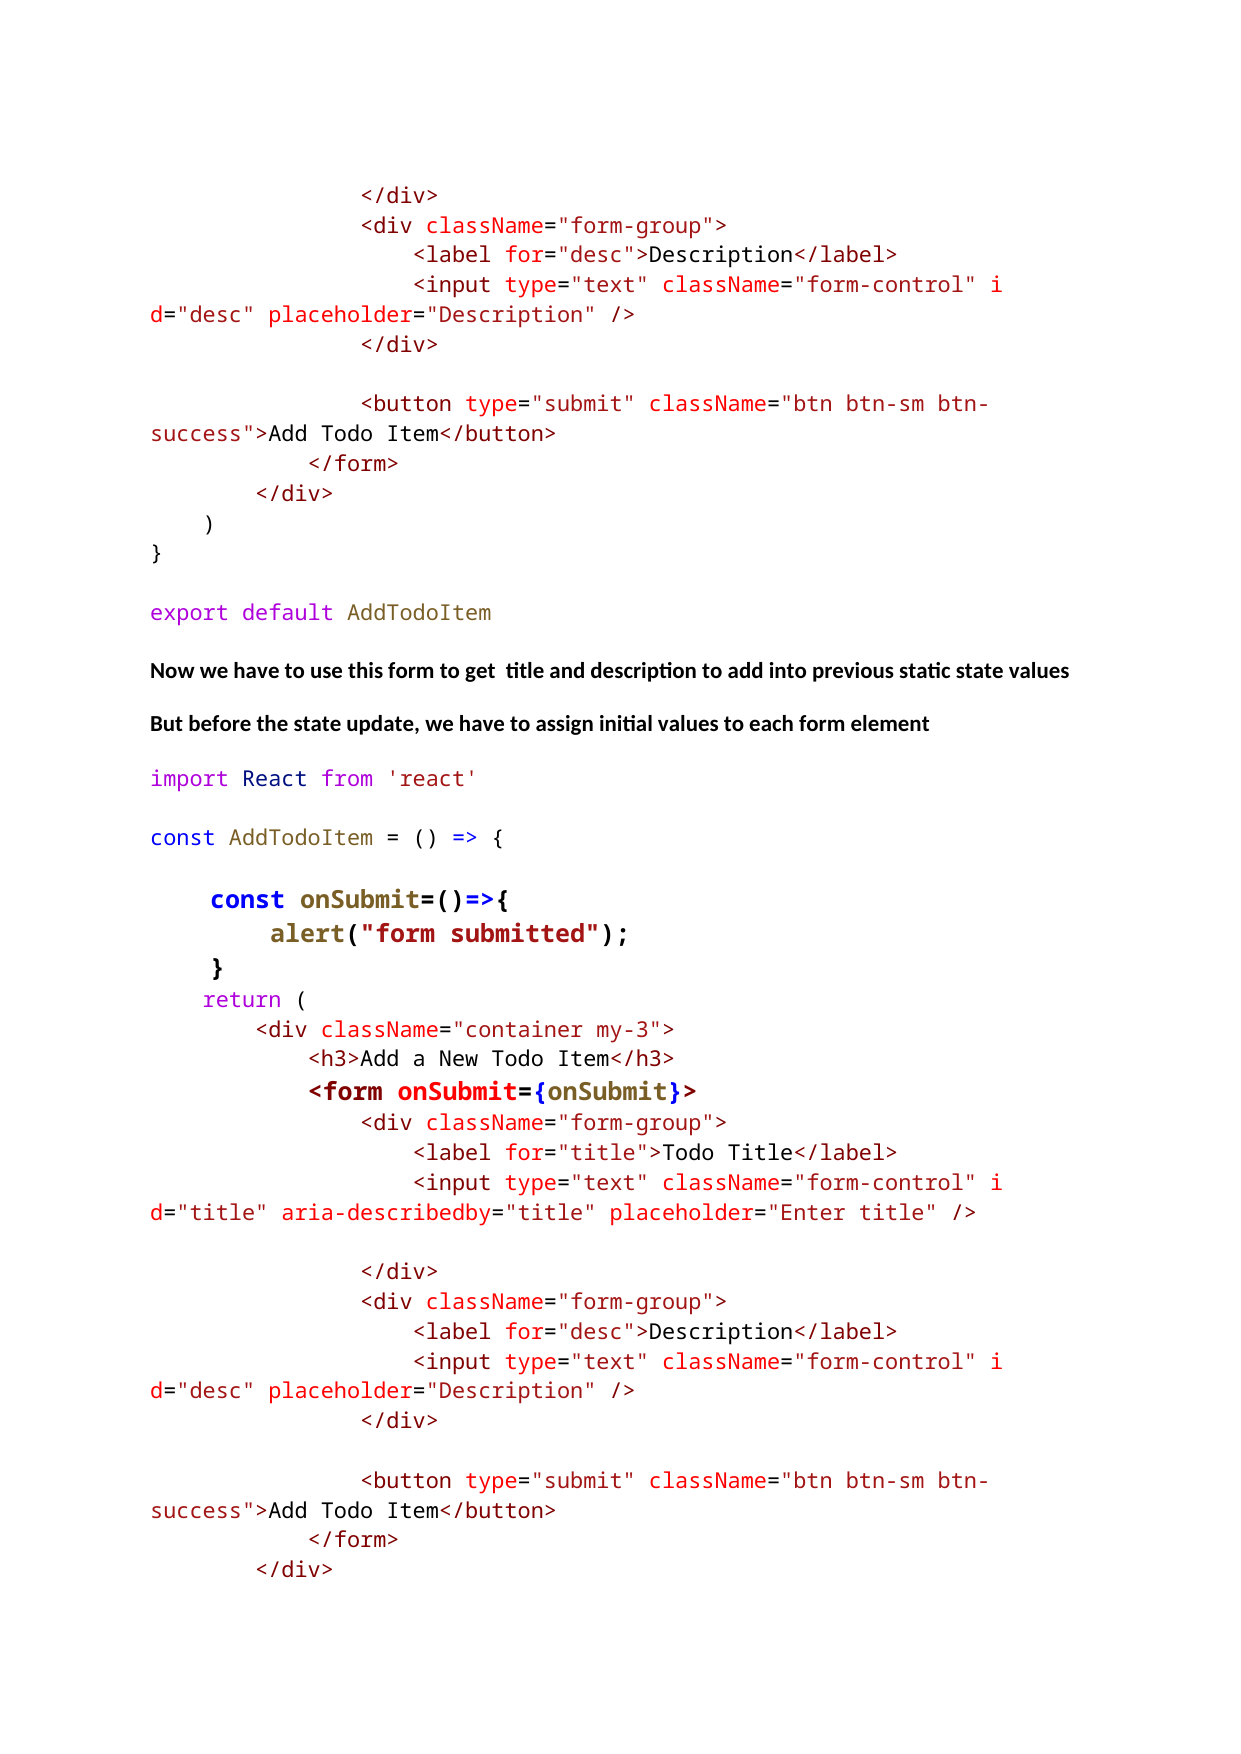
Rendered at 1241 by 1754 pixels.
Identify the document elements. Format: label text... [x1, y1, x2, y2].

text </div> [150, 180, 1090, 209]
text </form> [150, 448, 1090, 478]
text </div> [150, 1405, 1090, 1435]
text <div className="form-group"> [150, 1286, 1090, 1316]
text } [150, 950, 1090, 984]
text </div> [150, 1554, 1090, 1584]
text <input type="text" className="form-control" id="desc" placeholder="Description" /> [150, 269, 1090, 329]
text const AddTodoItem = () => { [150, 822, 1090, 852]
text import React from 'react' [150, 762, 1090, 792]
text <button type="submit" className="btn btn-sm btn-success">Add Todo Item</button> [150, 388, 1090, 448]
text </div> [150, 1256, 1090, 1286]
text </div> [150, 478, 1090, 507]
text <input type="text" className="form-control" id="title" aria-describedby="title" placeholder="Enter title" /> [150, 1167, 1090, 1226]
text <h3>Add a New Todo Item</h3> [150, 1043, 1090, 1073]
text <button type="submit" className="btn btn-sm btn-success">Add Todo Item</button> [150, 1465, 1090, 1524]
text export default AddTodoItem [150, 597, 1090, 627]
text <form onSubmit={onSubmit}> [150, 1073, 1090, 1107]
text <label for="title">Todo Title</label> [150, 1137, 1090, 1167]
text return ( [150, 984, 1090, 1014]
text Now we have to use this form to get title and description to add into previous static state values [150, 656, 1090, 684]
text const onSubmit=()=>{ [150, 882, 1090, 916]
text <label for="desc">Description</label> [150, 239, 1090, 269]
text <div className="container my-3"> [150, 1014, 1090, 1043]
text <div className="form-group"> [150, 1107, 1090, 1137]
text </form> [150, 1524, 1090, 1554]
text } [150, 537, 1090, 567]
text ) [150, 507, 1090, 537]
text alert("form submitted"); [150, 916, 1090, 950]
text But before the state update, we have to assign initial values to each form element [150, 709, 1090, 737]
text <label for="desc">Description</label> [150, 1316, 1090, 1346]
text <div className="form-group"> [150, 209, 1090, 239]
text <input type="text" className="form-control" id="desc" placeholder="Description" /> [150, 1346, 1090, 1405]
text </div> [150, 329, 1090, 358]
